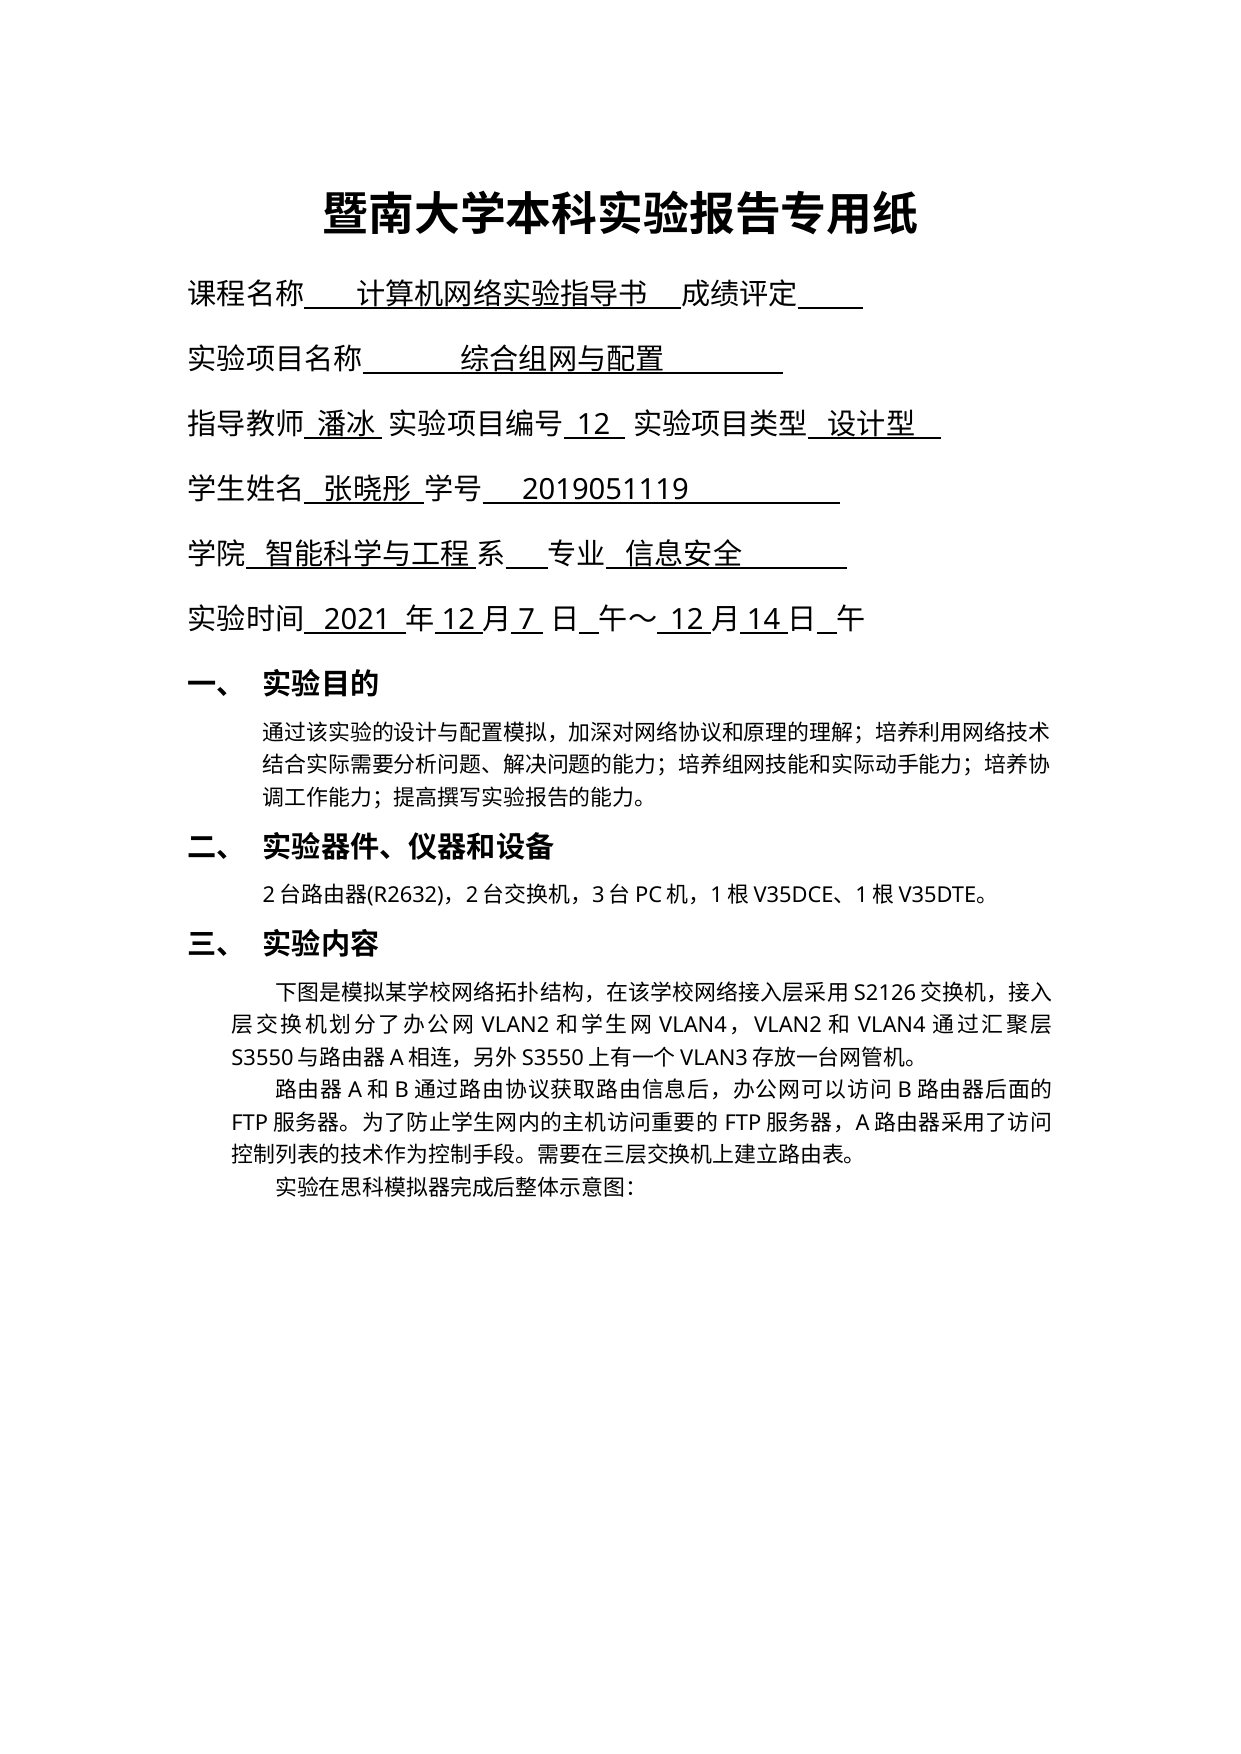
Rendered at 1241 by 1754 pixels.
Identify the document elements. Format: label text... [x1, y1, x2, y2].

text 实验在思科模拟器完成后整体示意图： [231, 1169, 1053, 1202]
list 通过该实验的设计与配置模拟，加深对网络协议和原理的理解；培养利用网络技术结合实际需要分析问题、解决问题的能力；培养组网技能和实际动手能力；培养协调工作能力；提高撰写实验报告的能力。 [262, 714, 1053, 812]
text 课程名称 计算机网络实验指导书 成绩评定 [187, 259, 1053, 324]
list 实验器件、仪器和设备 [187, 812, 1053, 877]
text 实验时间 2021 年 12 月 7 日 午～ 12 月 14 日 午 [187, 584, 1053, 649]
text 指导教师 潘冰 实验项目编号 12 实验项目类型 设计型 [187, 389, 1053, 454]
list 实验内容 [187, 909, 1053, 974]
list 实验目的 [187, 649, 1053, 714]
text 学生姓名 张晓彤 学号 2019051119 [187, 454, 1053, 519]
text 暨南大学本科实验报告专用纸 [187, 162, 1053, 259]
text 下图是模拟某学校网络拓扑结构，在该学校网络接入层采用S2126交换机，接入层交换机划分了办公网VLAN2和学生网VLAN4，VLAN2和VLAN4通过汇聚层S3550与路由器A相连，另外S3550上有一个VLAN3存放一台网管机。 [231, 974, 1053, 1072]
text 2台路由器(R2632)，2台交换机，3台PC机，1根V35DCE、1根V35DTE。 [262, 877, 1053, 909]
text 学院 智能科学与工程 系 专业 信息安全 [187, 519, 1053, 584]
text 路由器A和B通过路由协议获取路由信息后，办公网可以访问B路由器后面的FTP服务器。为了防止学生网内的主机访问重要的FTP服务器，A路由器采用了访问控制列表的技术作为控制手段。需要在三层交换机上建立路由表。 [231, 1072, 1053, 1169]
text 实验项目名称 综合组网与配置 [187, 324, 1053, 389]
